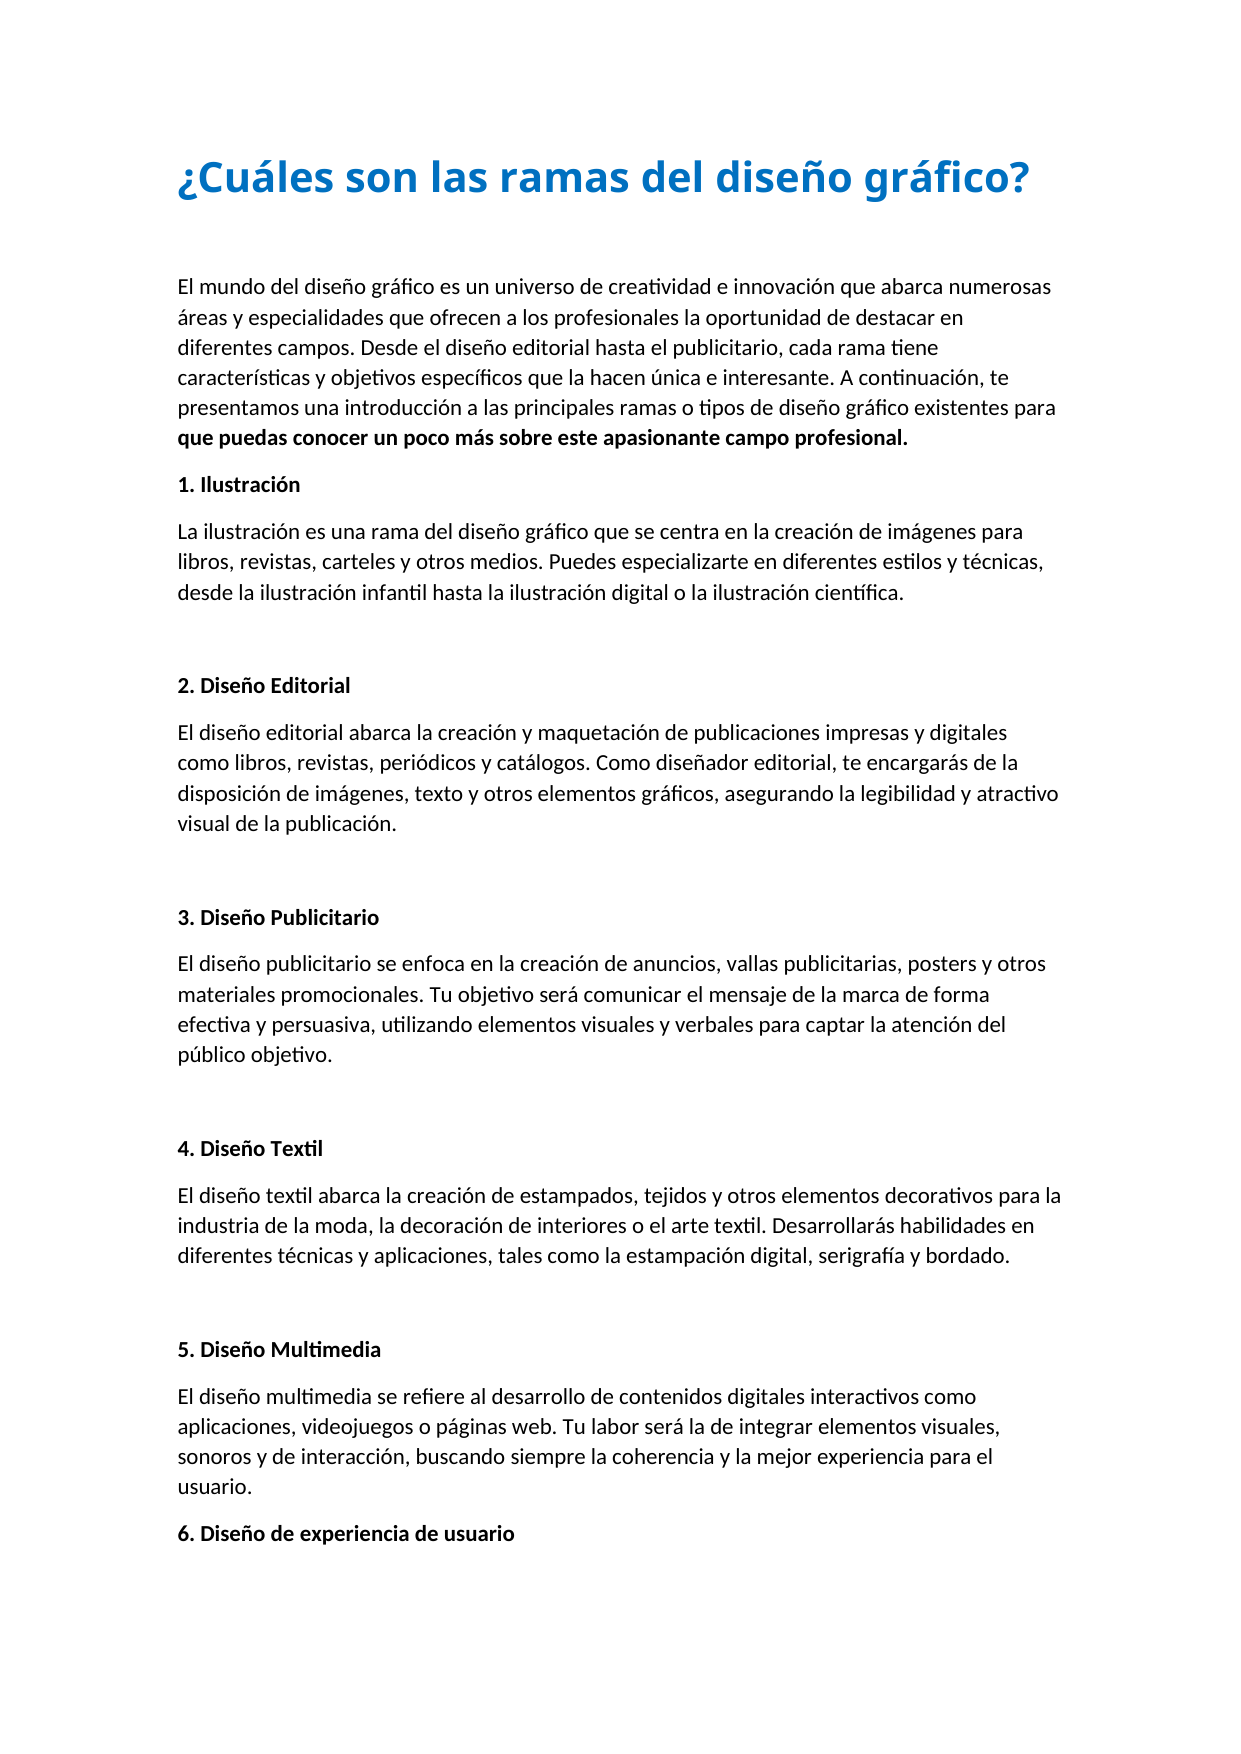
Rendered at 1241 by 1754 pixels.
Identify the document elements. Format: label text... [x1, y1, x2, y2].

text 1. Ilustración [177, 470, 1063, 498]
text 5. Diseño Multimedia [177, 1335, 1063, 1363]
text El diseño textil abarca la creación de estampados, tejidos y otros elementos decorativos para la industria de la moda, la decoración de interiores o el arte textil. Desarrollarás habilidades en diferentes técnicas y aplicaciones, tales como la estampación digital, serigrafía y bordado. [177, 1181, 1063, 1269]
text ¿Cuáles son las ramas del diseño gráfico? [177, 148, 1063, 204]
text 4. Diseño Textil [177, 1134, 1063, 1162]
text El diseño multimedia se refiere al desarrollo de contenidos digitales interactivos como aplicaciones, videojuegos o páginas web. Tu labor será la de integrar elementos visuales, sonoros y de interacción, buscando siempre la coherencia y la mejor experiencia para el usuario. [177, 1382, 1063, 1500]
text 3. Diseño Publicitario [177, 903, 1063, 931]
text 2. Diseño Editorial [177, 671, 1063, 699]
text El diseño publicitario se enfoca en la creación de anuncios, vallas publicitarias, posters y otros materiales promocionales. Tu objetivo será comunicar el mensaje de la marca de forma efectiva y persuasiva, utilizando elementos visuales y verbales para captar la atención del público objetivo. [177, 949, 1063, 1068]
text 6. Diseño de experiencia de usuario [177, 1519, 1063, 1547]
text El diseño editorial abarca la creación y maquetación de publicaciones impresas y digitales como libros, revistas, periódicos y catálogos. Como diseñador editorial, te encargarás de la disposición de imágenes, texto y otros elementos gráficos, asegurando la legibilidad y atractivo visual de la publicación. [177, 718, 1063, 837]
text El mundo del diseño gráfico es un universo de creatividad e innovación que abarca numerosas áreas y especialidades que ofrecen a los profesionales la oportunidad de destacar en diferentes campos. Desde el diseño editorial hasta el publicitario, cada rama tiene características y objetivos específicos que la hacen única e interesante. A continuación, te presentamos una introducción a las principales ramas o tipos de diseño gráfico existentes para que puedas conocer un poco más sobre este apasionante campo profesional. [177, 272, 1063, 451]
text La ilustración es una rama del diseño gráfico que se centra en la creación de imágenes para libros, revistas, carteles y otros medios. Puedes especializarte en diferentes estilos y técnicas, desde la ilustración infantil hasta la ilustración digital o la ilustración científica. [177, 517, 1063, 606]
